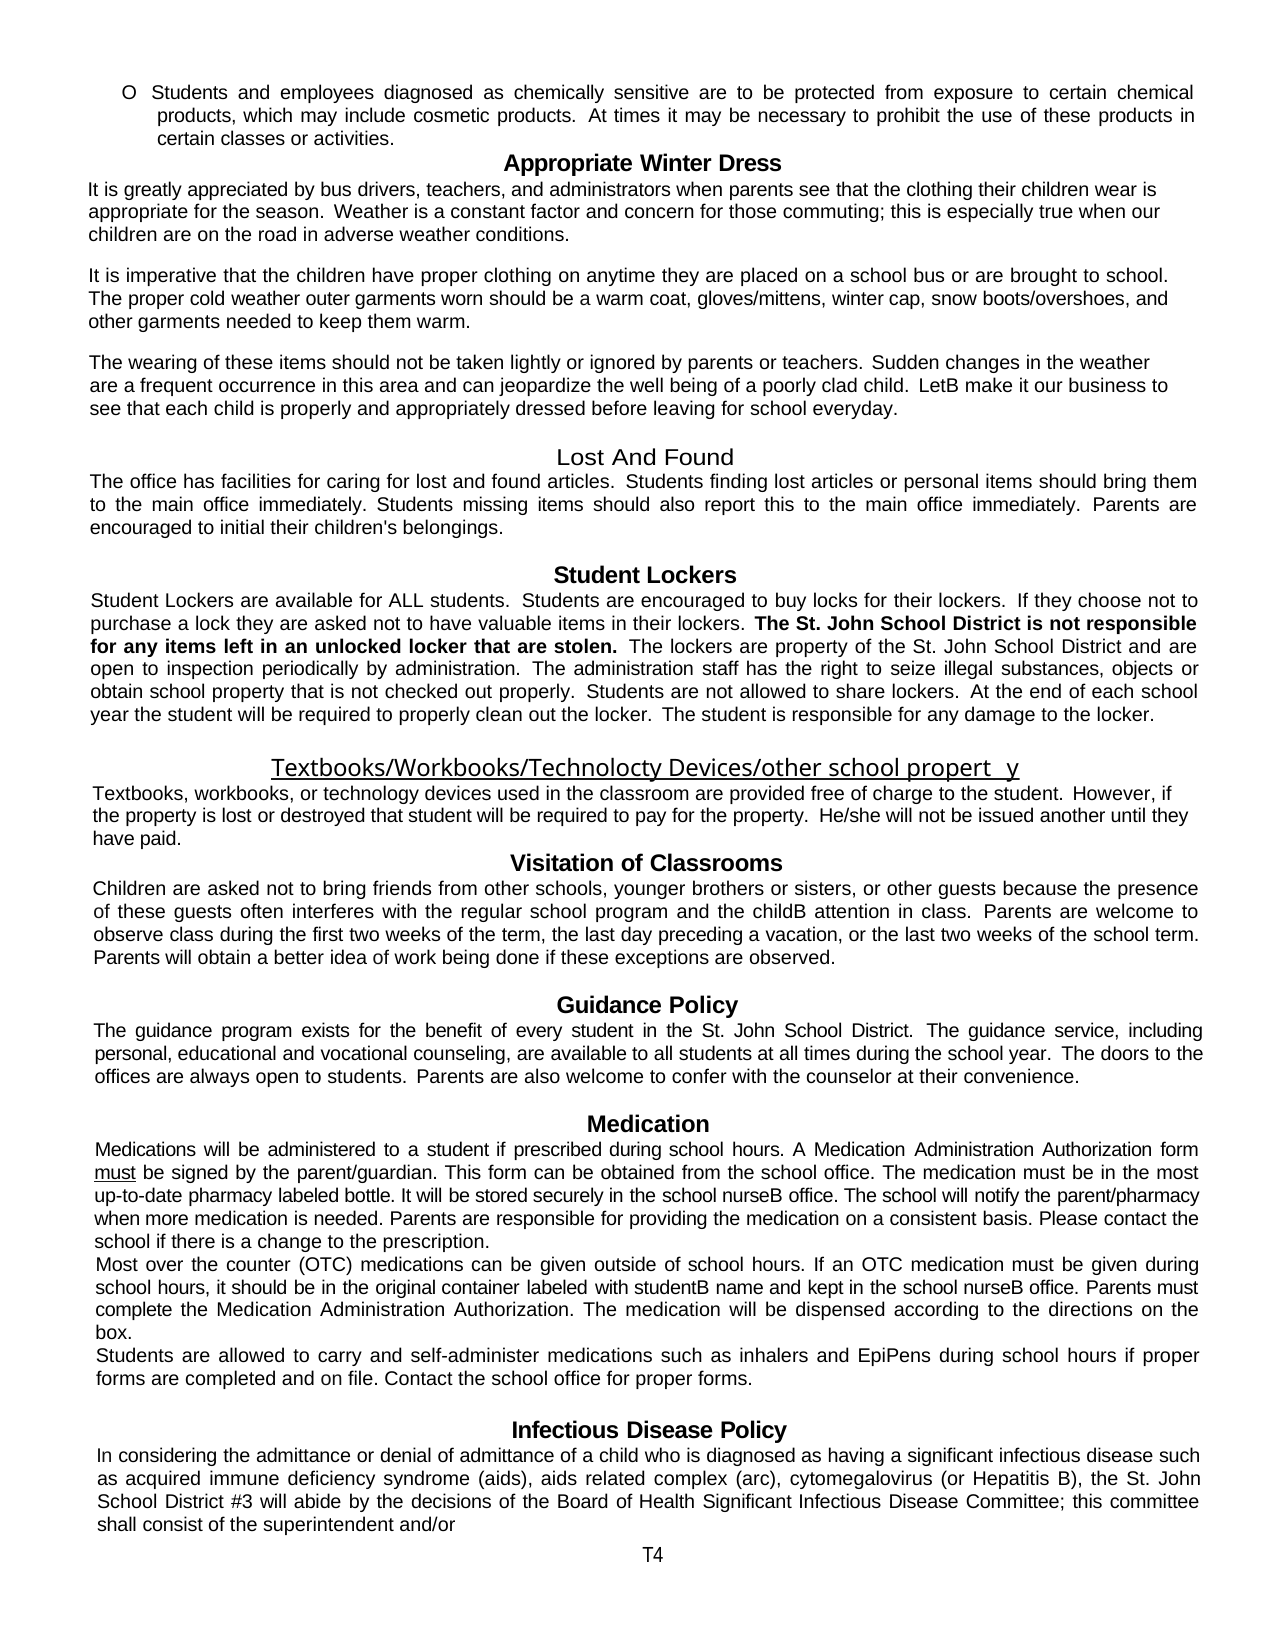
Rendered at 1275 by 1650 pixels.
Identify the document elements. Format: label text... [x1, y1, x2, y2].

subtitle Guidance Policy [75, 992, 1220, 1019]
text In considering the admittance or denial of admittance of a child who is diagnosed as having a significant infectious disease such as acquired immune deficiency syndrome (aids), aids related complex (arc), cytomegalovirus (or Hepatitis B), the St. John School District #3 will abide by the decisions of the Board of Health Significant Infectious Disease Committee; this committee shall consist of the superintendent and/or [96, 1444, 1201, 1536]
text The guidance program exists for the benefit of every student in the St. John School District. The guidance service, including personal, educational and vocational counseling, are available to all students at all times during the school year. The doors to the offices are always open to students. Parents are also welcome to confer with the counselor at their convenience. [93, 1019, 1204, 1087]
text The office has facilities for caring for lost and found articles. Students finding lost articles or personal items should bring them to the main office immediately. Students missing items should also report this to the main office immediately. Parents are encouraged to initial their children's belongings. [89, 470, 1197, 538]
subtitle Medication [75, 1110, 1222, 1138]
text It is imperative that the children have proper clothing on anytime they are placed on a school bus or are brought to school. The proper cold weather outer garments worn should be a warm coat, gloves/mittens, winter cap, snow boots/overshoes, and other garments needed to keep them warm. [88, 264, 1168, 333]
text It is greatly appreciated by bus drivers, teachers, and administrators when parents see that the clothing their children wear is appropriate for the season. Weather is a constant factor and concern for those commuting; this is especially true when our children are on the road in adverse weather conditions. [87, 177, 1203, 246]
text Student Lockers are available for ALL students. Students are encouraged to buy locks for their lockers. If they choose not to purchase a lock they are asked not to have valuable items in their lockers. The St. John School District is not responsible for any items left in an unlocked locker that are stolen. The lockers are property of the St. John School District and are open to inspection periodically by administration. The administration staff has the right to seize illegal substances, objects or obtain school property that is not checked out properly. Students are not allowed to share lockers. At the end of each school year the student will be required to properly clean out the locker. The student is responsible for any damage to the locker. [90, 589, 1199, 725]
text The wearing of these items should not be taken lightly or ignored by parents or teachers. Sudden changes in the weather are a frequent occurrence in this area and can jeopardize the well being of a poorly clad child. LetB make it our business to see that each child is properly and appropriately dressed before leaving for school everyday. [88, 351, 1174, 419]
subtitle Infectious Disease Policy [75, 1416, 1224, 1444]
text Medications will be administered to a student if prescribed during school hours. A Medication Administration Authorization form must be signed by the parent/guardian. This form can be obtained from the school office. The medication must be in the most up-to-date pharmacy labeled bottle. It will be stored securely in the school nurseB office. The school will notify the parent/pharmacy when more medication is needed. Parents are responsible for providing the medication on a consistent basis. Please contact the school if there is a change to the prescription. [94, 1138, 1200, 1253]
subtitle Student Lockers [75, 562, 1215, 589]
text Most over the counter (OTC) medications can be given outside of school hours. If an OTC medication must be given during school hours, it should be in the original container labeled with studentB name and kept in the school nurseB office. Parents must complete the Medication Administration Authorization. The medication will be dispensed according to the directions on the box. [95, 1253, 1200, 1344]
text Children are asked not to bring friends from other schools, younger brothers or sisters, or other guests because the presence of these guests often interferes with the regular school program and the childB attention in class. Parents are welcome to observe class during the first two weeks of the term, the last day preceding a vacation, or the last two weeks of the school term. Parents will obtain a better idea of work being done if these exceptions are observed. [92, 877, 1199, 968]
text Textbooks/Workbooks/Technolocty Devices/other school propert y [75, 754, 1216, 781]
subtitle Visitation of Classrooms [75, 849, 1218, 877]
subtitle Appropriate Winter Dress [75, 150, 1211, 177]
text Students are allowed to carry and self-administer medications such as inhalers and EpiPens during school hours if proper forms are completed and on file. Contact the school office for proper forms. [96, 1344, 1201, 1389]
subtitle Lost And Found [556, 443, 1237, 470]
text O Students and employees diagnosed as chemically sensitive are to be protected from exposure to certain chemical products, which may include cosmetic products. At times it may be necessary to prohibit the use of these products in certain classes or activities. [121, 81, 1195, 149]
text Textbooks, workbooks, or technology devices used in the classroom are provided free of charge to the student. However, if the property is lost or destroyed that student will be required to pay for the property. He/she will not be issued another until they have paid. [92, 781, 1203, 849]
